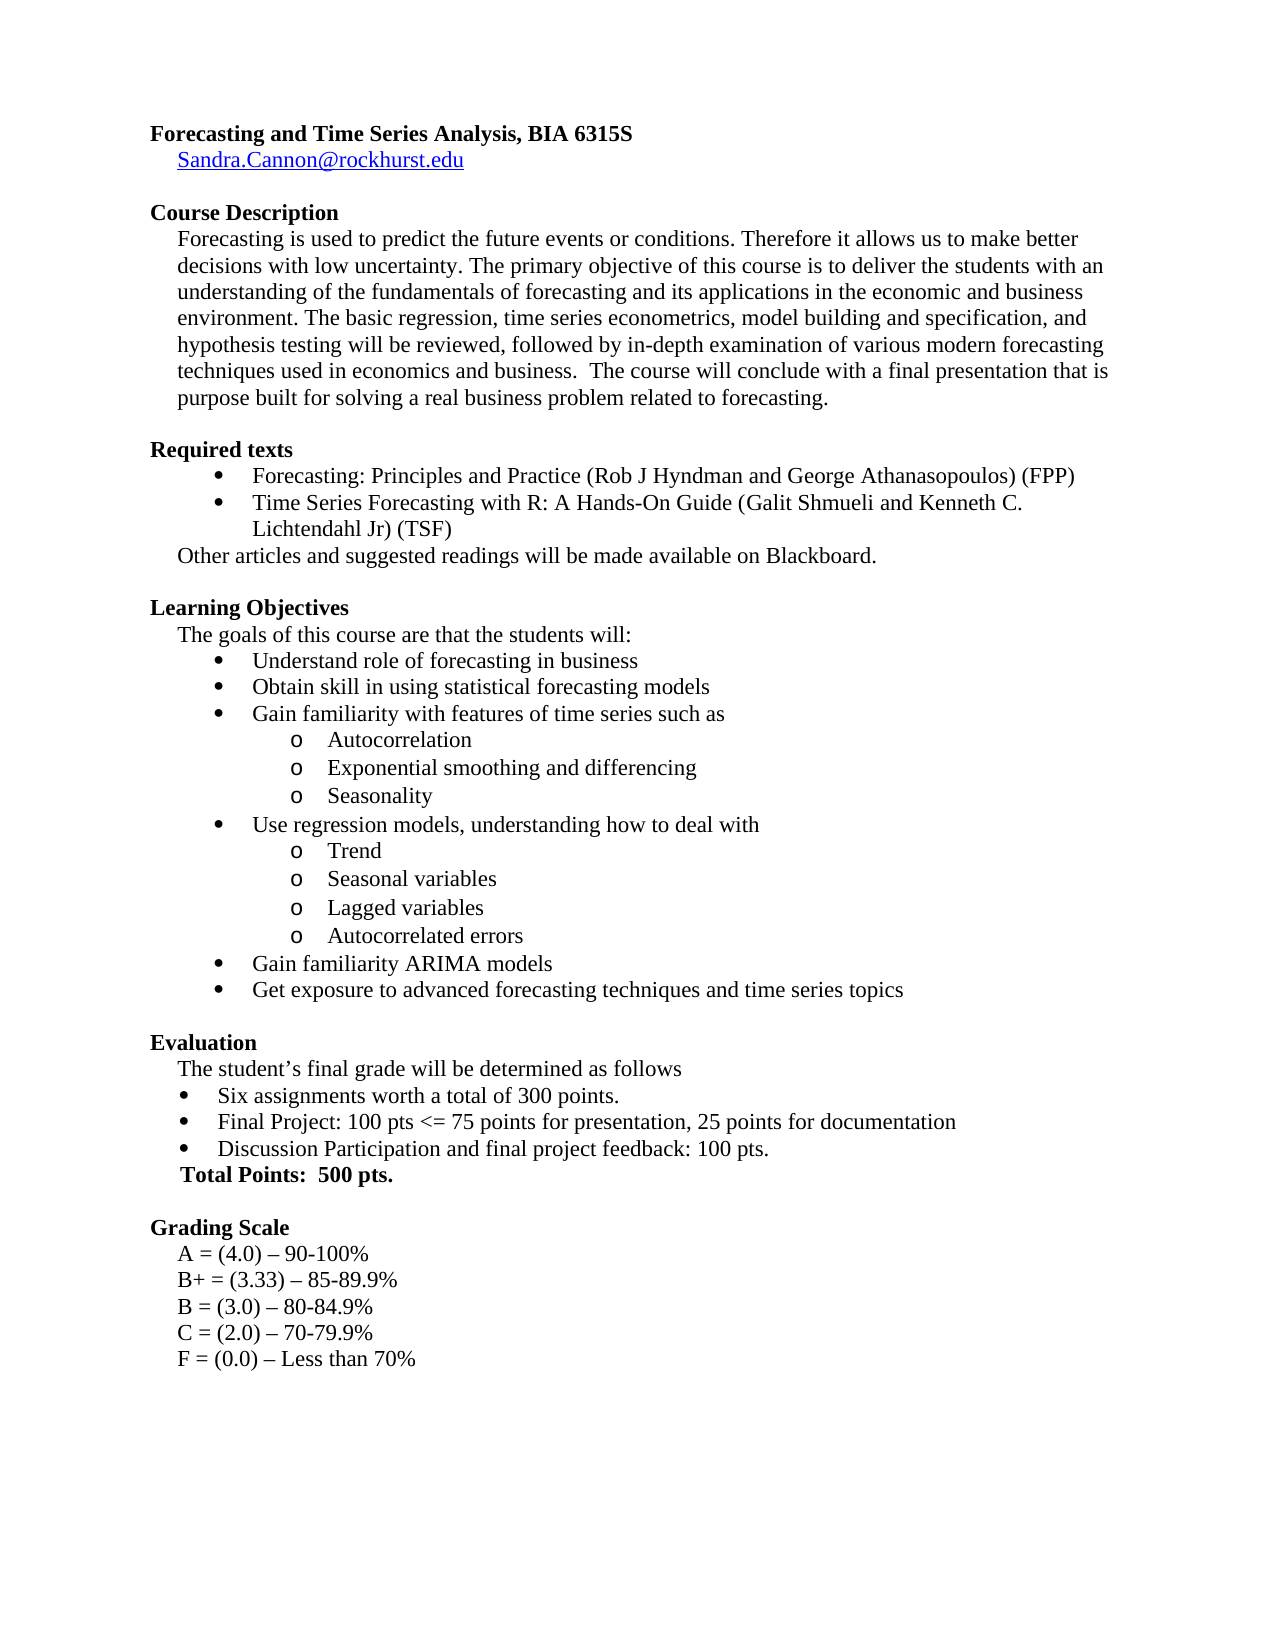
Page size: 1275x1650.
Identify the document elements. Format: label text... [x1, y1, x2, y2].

text F = (0.0) – Less than 70% [150, 1345, 1125, 1372]
list Obtain skill in using statistical forecasting models [214, 673, 1125, 700]
list Get exposure to advanced forecasting techniques and time series topics [214, 976, 1125, 1003]
text Forecasting and Time Series Analysis, BIA 6315S [150, 120, 1125, 146]
list Discussion Participation and final project feedback: 100 pts. [180, 1134, 1125, 1161]
list Trend [289, 837, 1125, 865]
list Lagged variables [289, 894, 1125, 922]
list Seasonality [289, 783, 1125, 811]
text C = (2.0) – 70-79.9% [177, 1319, 1125, 1345]
list Exponential smoothing and differencing [289, 754, 1125, 783]
text A = (4.0) – 90-100% B+ = (3.33) – 85-89.9% B = (3.0) – 80-84.9% [177, 1240, 1125, 1319]
list Six assignments worth a total of 300 points. [180, 1082, 1125, 1108]
list Gain familiarity with features of time series such as [214, 700, 1125, 726]
text Evaluation [150, 1029, 1125, 1056]
text Learning Objectives [150, 594, 1125, 621]
text Required texts [150, 436, 1125, 463]
text Grading Scale [150, 1214, 1125, 1240]
text Sandra.Cannon@rockhurst.edu [177, 146, 1125, 173]
list Use regression models, understanding how to deal with [214, 811, 1125, 837]
text Forecasting is used to predict the future events or conditions. Therefore it allows us to make better decisions with low uncertainty. The primary objective of this course is to deliver the students with an understanding of the fundamentals of forecasting and its applications in the economic and business environment. The basic regression, time series econometrics, model building and specification, and hypothesis testing will be reviewed, followed by in-depth examination of various modern forecasting techniques used in economics and business. The course will conclude with a final presentation that is purpose built for solving a real business problem related to forecasting. [177, 225, 1125, 410]
text The student’s final grade will be determined as follows [177, 1056, 1125, 1082]
list Forecasting: Principles and Practice (Rob J Hyndman and George Athanasopoulos) (FPP) [214, 463, 1125, 489]
list Final Project: 100 pts <= 75 points for presentation, 25 points for documentation [180, 1108, 1125, 1134]
list Seasonal variables [289, 865, 1125, 894]
text Other articles and suggested readings will be made available on Blackboard. [177, 542, 1125, 568]
list Autocorrelation [289, 726, 1125, 754]
list Understand role of forecasting in business [214, 647, 1125, 673]
text Total Points: 500 pts. [180, 1161, 1125, 1187]
list Gain familiarity ARIMA models [214, 950, 1125, 976]
text Course Description [150, 199, 1125, 225]
text The goals of this course are that the students will: [177, 621, 1125, 647]
list Time Series Forecasting with R: A Hands-On Guide (Galit Shmueli and Kenneth C. Lichtendahl Jr) (TSF) [214, 489, 1125, 542]
list Autocorrelated errors [289, 922, 1125, 950]
